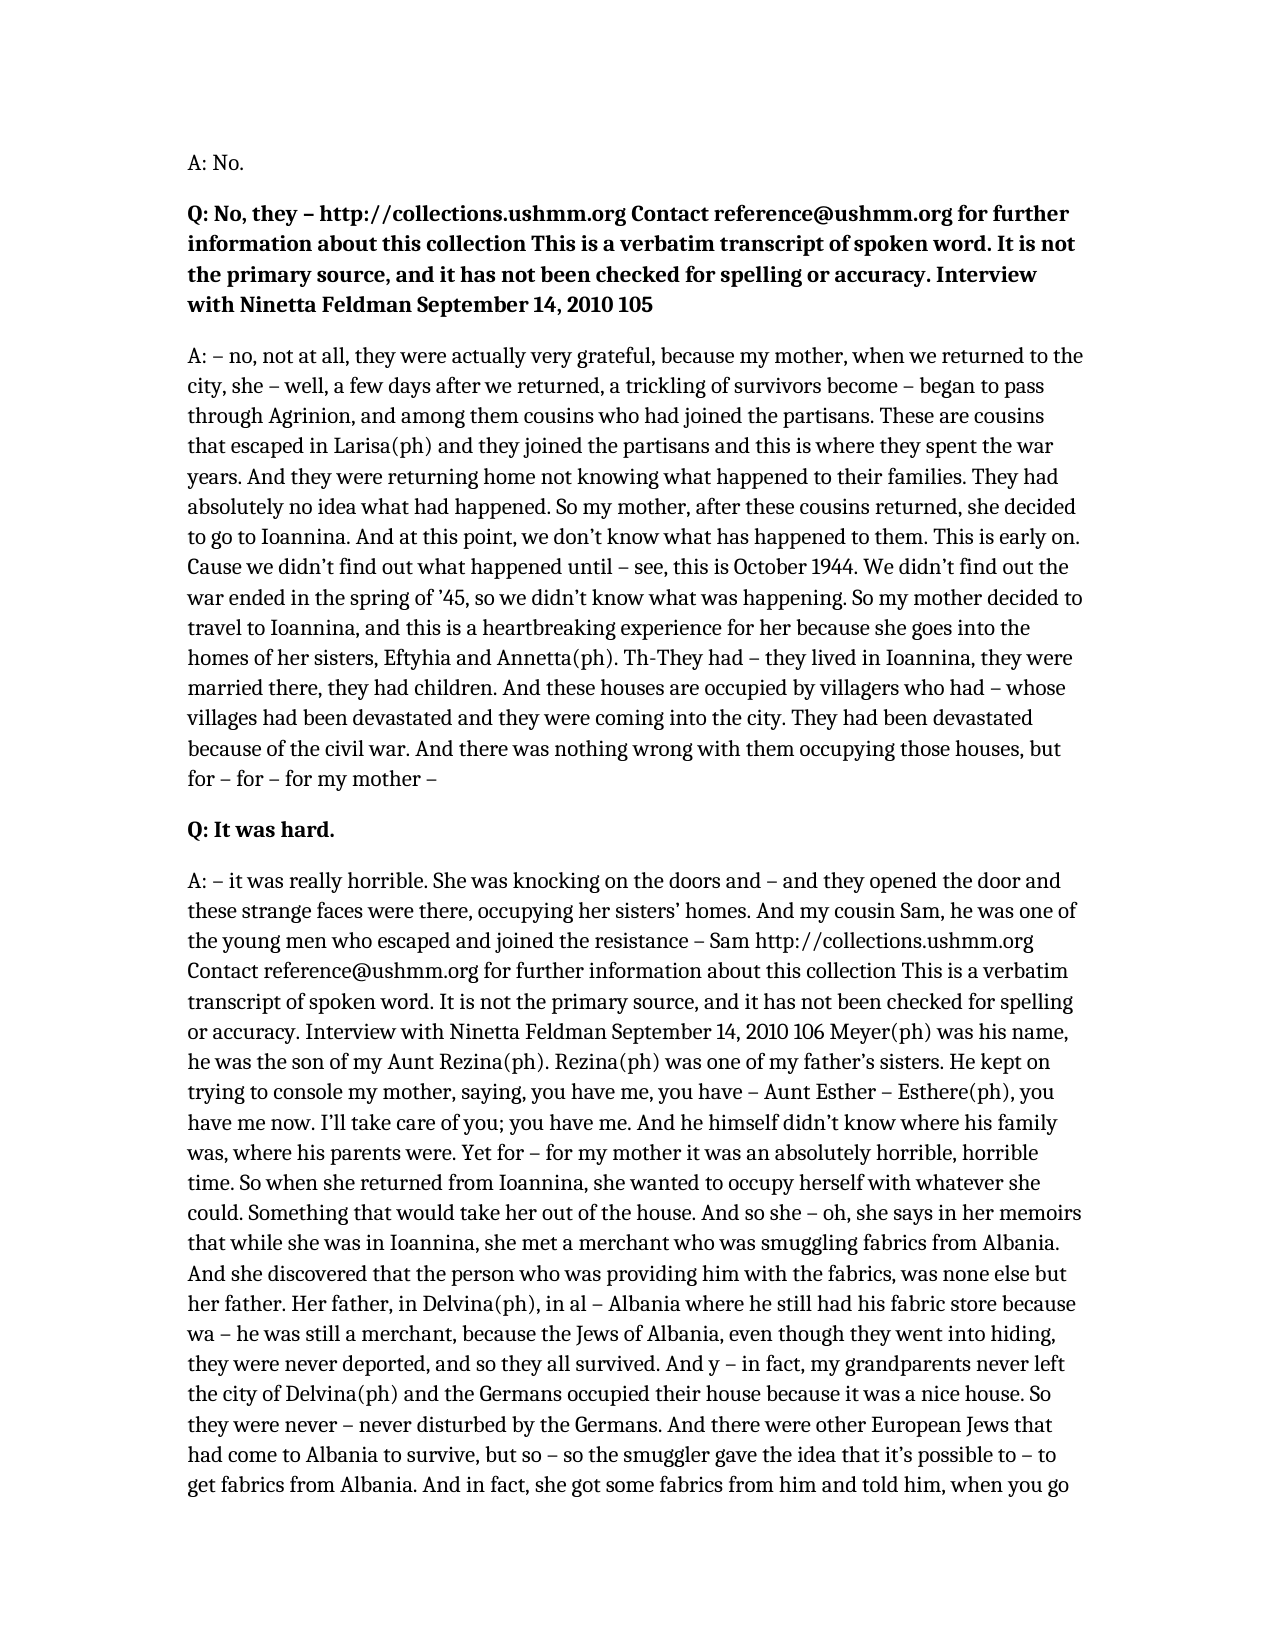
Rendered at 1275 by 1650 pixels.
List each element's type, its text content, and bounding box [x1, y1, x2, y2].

text A: – no, not at all, they were actually very grateful, because my mother, when we returned to the city, she – well, a few days after we returned, a trickling of survivors become – began to pass through Agrinion, and among them cousins who had joined the partisans. These are cousins that escaped in Larisa(ph) and they joined the partisans and this is where they spent the war years. And they were returning home not knowing what happened to their families. They had absolutely no idea what had happened. So my mother, after these cousins returned, she decided to go to Ioannina. And at this point, we don’t know what has happened to them. This is early on. Cause we didn’t find out what happened until – see, this is October 1944. We didn’t find out the war ended in the spring of ’45, so we didn’t know what was happening. So my mother decided to travel to Ioannina, and this is a heartbreaking experience for her because she goes into the homes of her sisters, Eftyhia and Annetta(ph). Th-They had – they lived in Ioannina, they were married there, they had children. And these houses are occupied by villagers who had – whose villages had been devastated and they were coming into the city. They had been devastated because of the civil war. And there was nothing wrong with them occupying those houses, but for – for – for my mother – [187, 343, 1087, 792]
text Q: No, they – http://collections.ushmm.org Contact reference@ushmm.org for further information about this collection This is a verbatim transcript of spoken word. It is not the primary source, and it has not been checked for spelling or accuracy. Interview with Ninetta Feldman September 14, 2010 105 [187, 201, 1087, 318]
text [187, 868, 1087, 1498]
text Q: It was hard. [187, 817, 1087, 843]
text A: No. [187, 150, 1087, 176]
